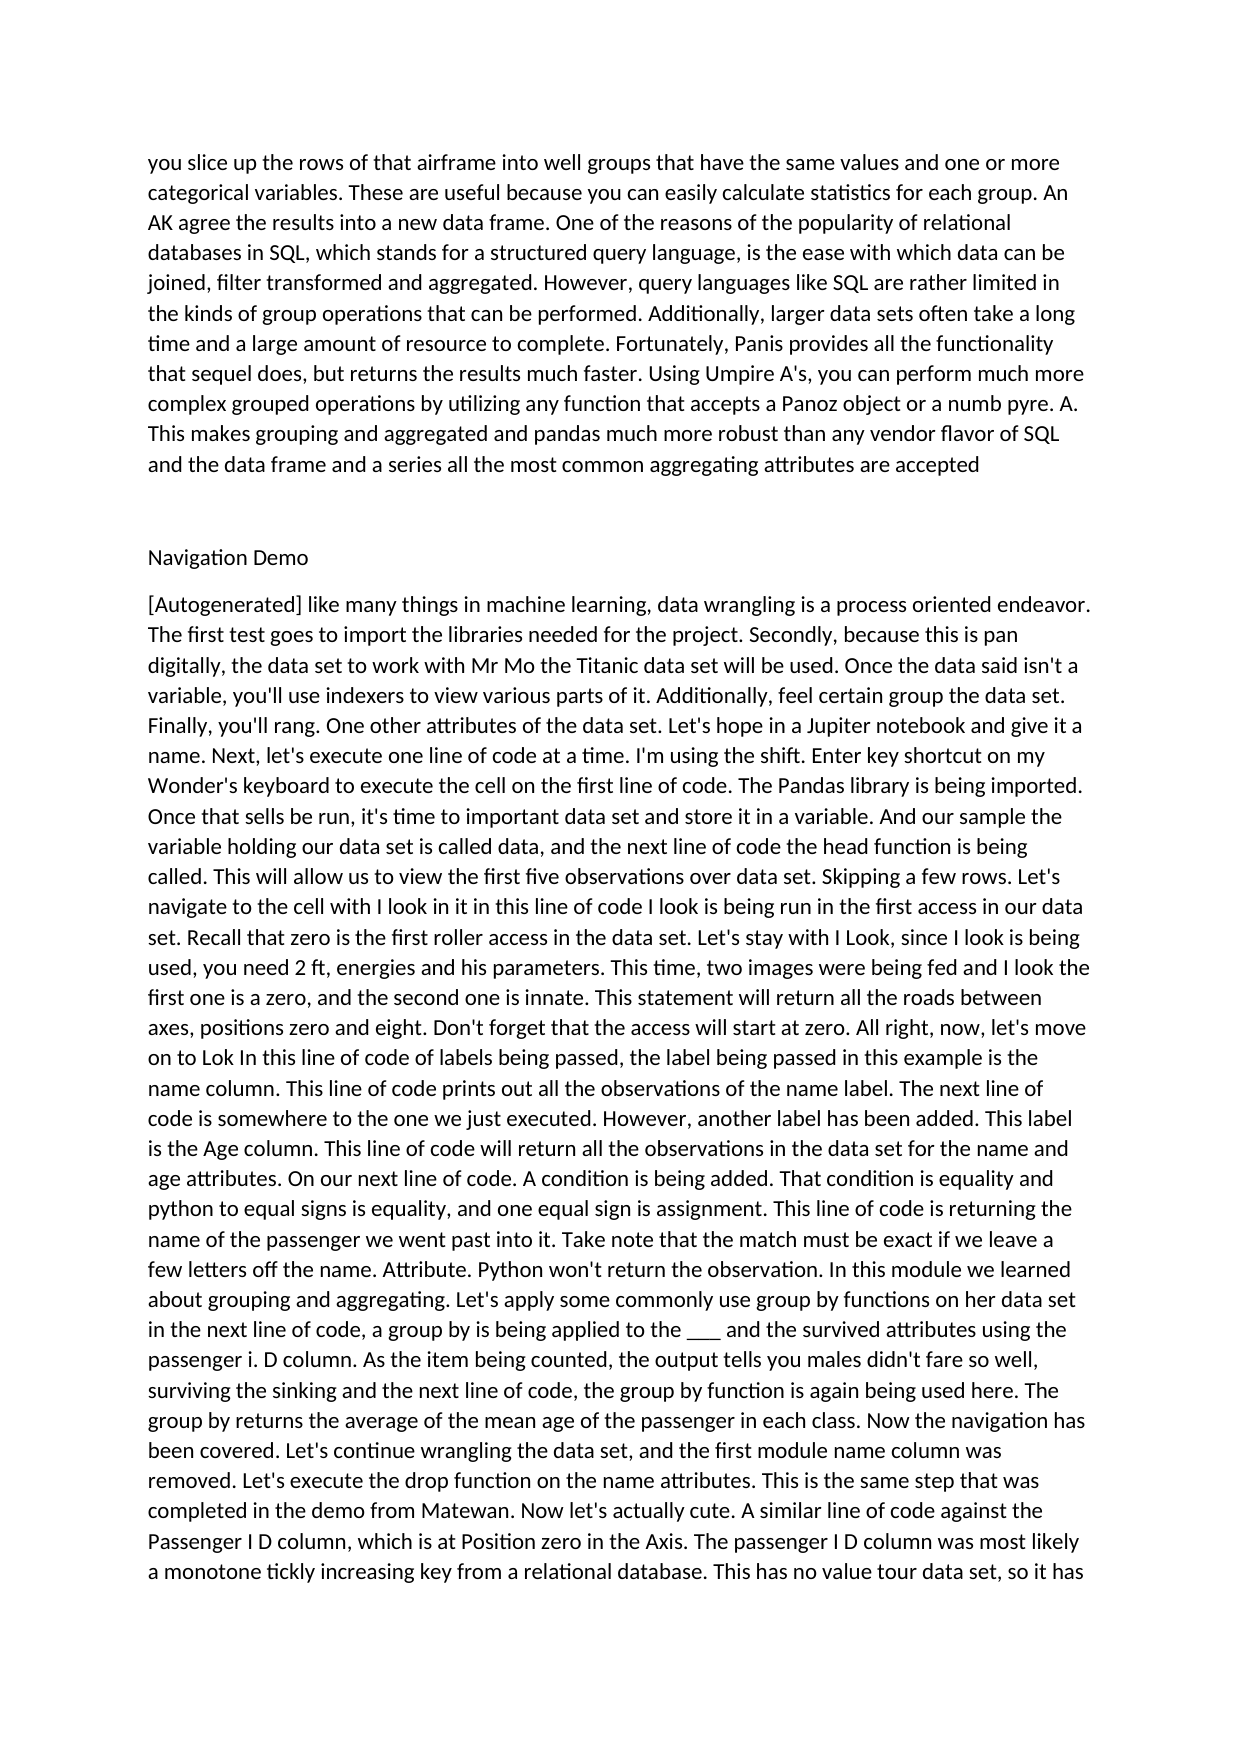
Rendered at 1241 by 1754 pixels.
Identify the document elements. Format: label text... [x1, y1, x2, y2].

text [148, 148, 1093, 478]
text Navigation Demo [148, 543, 1093, 571]
